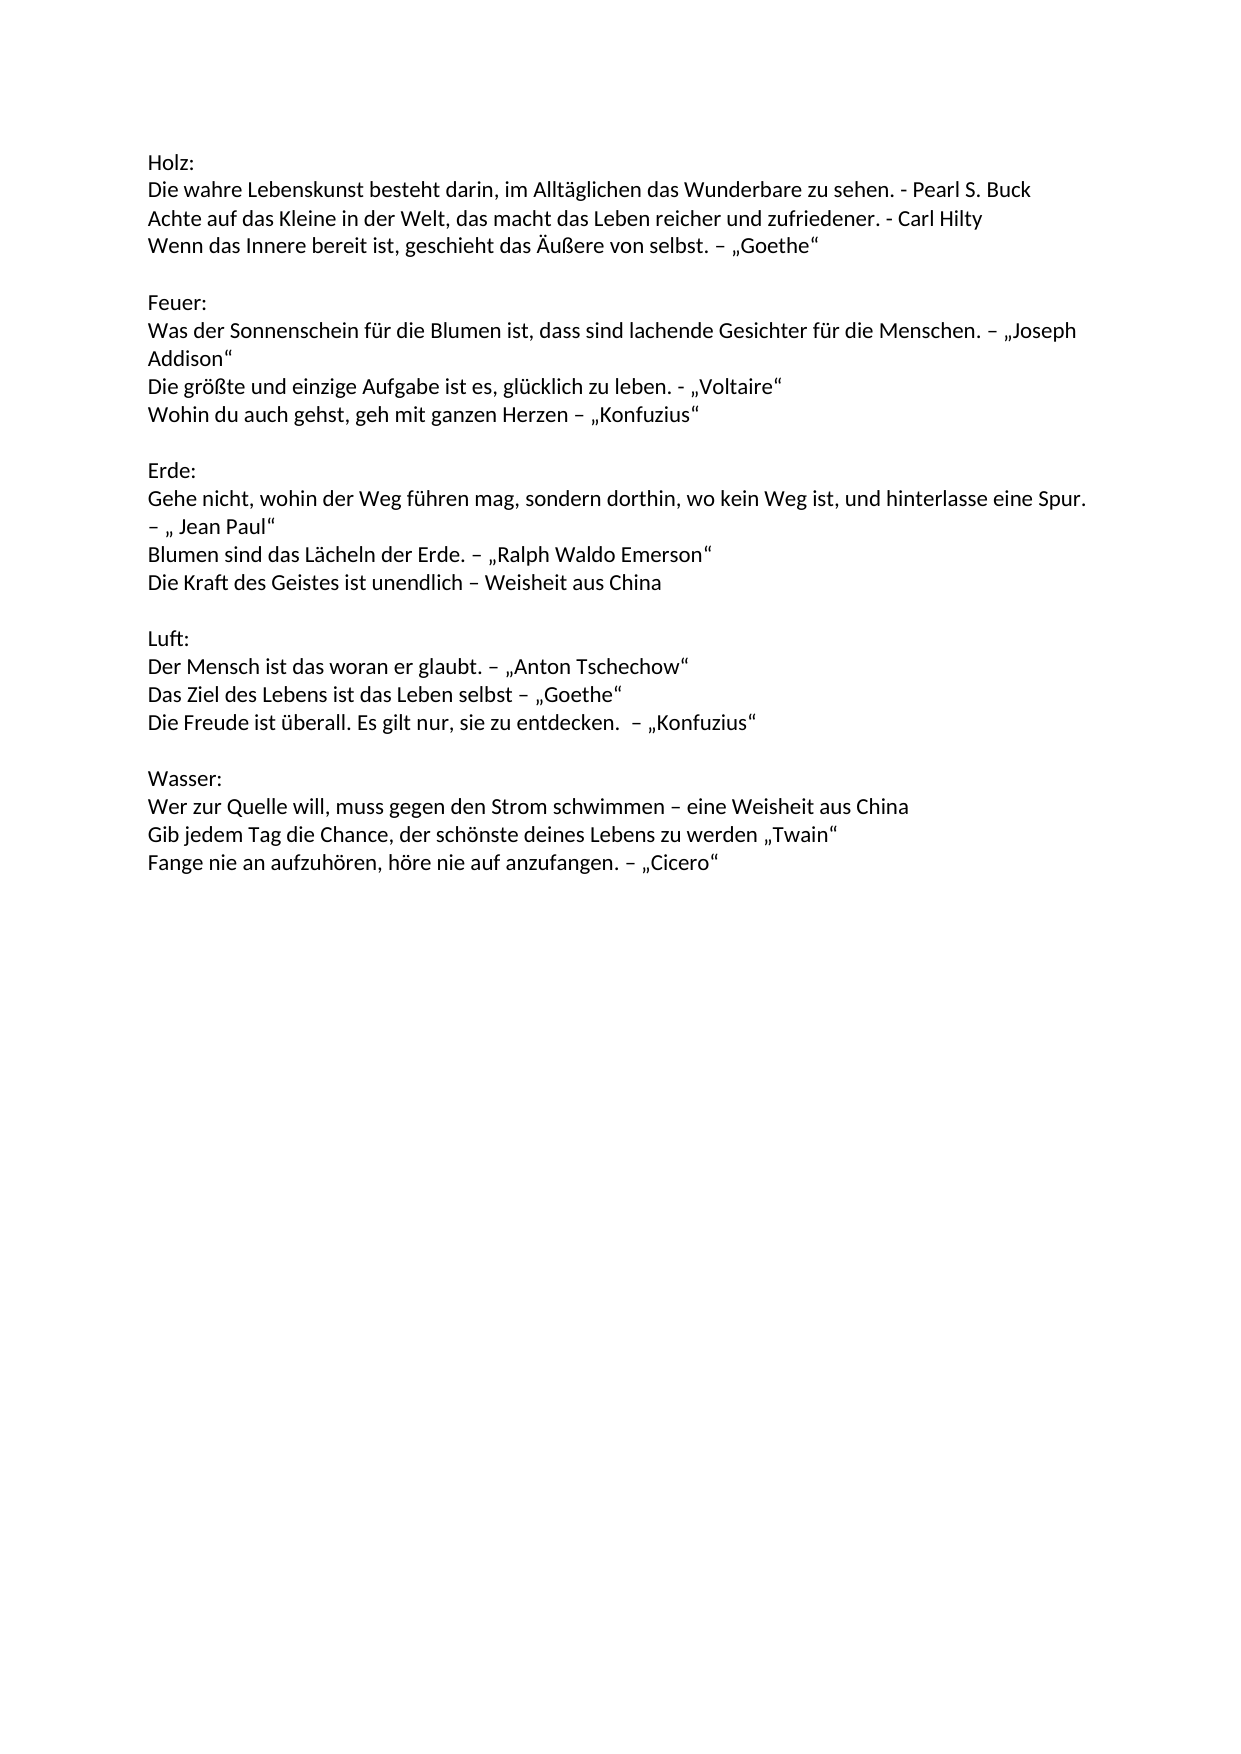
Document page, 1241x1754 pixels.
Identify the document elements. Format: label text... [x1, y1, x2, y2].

text Holz: [148, 148, 1093, 176]
text Die Kraft des Geistes ist unendlich – Weisheit aus China [148, 568, 1093, 596]
text Gib jedem Tag die Chance, der schönste deines Lebens zu werden „Twain“ [148, 820, 1093, 848]
text Feuer: Was der Sonnenschein für die Blumen ist, dass sind lachende Gesichter für die Menschen. – „Joseph Addison“ [148, 288, 1093, 372]
text Der Mensch ist das woran er glaubt. – „Anton Tschechow“ [148, 652, 1093, 680]
text Wohin du auch gehst, geh mit ganzen Herzen – „Konfuzius“ [148, 400, 1093, 428]
text Die wahre Lebenskunst besteht darin, im Alltäglichen das Wunderbare zu sehen. - Pearl S. Buck [148, 176, 1093, 204]
text Luft: [148, 624, 1093, 652]
text Wer zur Quelle will, muss gegen den Strom schwimmen – eine Weisheit aus China [148, 792, 1093, 820]
text Wenn das Innere bereit ist, geschieht das Äußere von selbst. – „Goethe“ [148, 232, 1093, 260]
text Gehe nicht, wohin der Weg führen mag, sondern dorthin, wo kein Weg ist, und hinterlasse eine Spur. – „ Jean Paul“ [148, 484, 1093, 540]
text Die größte und einzige Aufgabe ist es, glücklich zu leben. - „Voltaire“ [148, 372, 1093, 400]
text Fange nie an aufzuhören, höre nie auf anzufangen. – „Cicero“ [148, 848, 1093, 876]
text Achte auf das Kleine in der Welt, das macht das Leben reicher und zufriedener. - Carl Hilty [148, 204, 1093, 232]
text Blumen sind das Lächeln der Erde. – „Ralph Waldo Emerson“ [148, 540, 1093, 568]
text Wasser: [148, 764, 1093, 792]
text Die Freude ist überall. Es gilt nur, sie zu entdecken. – „Konfuzius“ [148, 708, 1093, 736]
text Das Ziel des Lebens ist das Leben selbst – „Goethe“ [148, 680, 1093, 708]
text Erde: [148, 456, 1093, 484]
